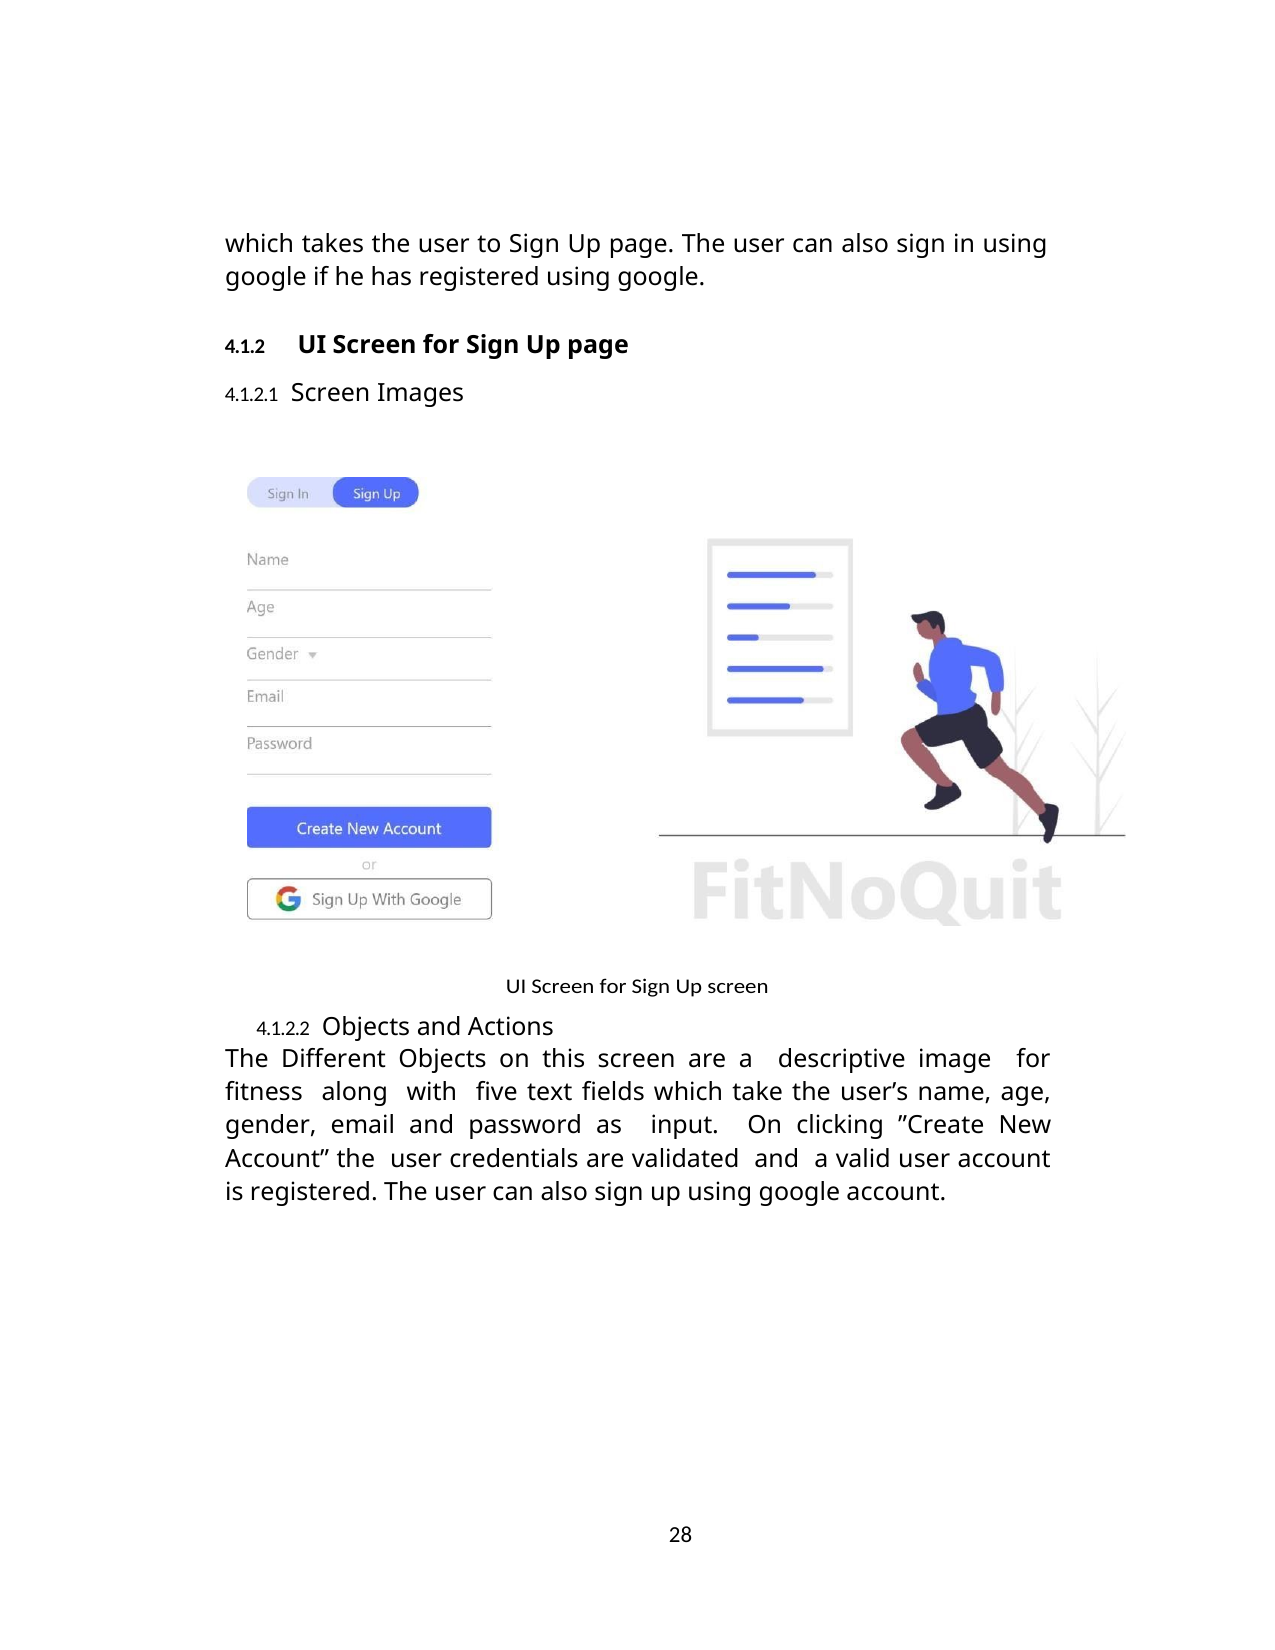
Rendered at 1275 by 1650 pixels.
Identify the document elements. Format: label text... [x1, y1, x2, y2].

text The Different Objects on this screen are a descriptive image for fitness along with five text fields which take the user’s name, age, gender, email and password as input. On clicking ”Create New Account” the user credentials are validated and a valid user account is registered. The user can also sign up using google account. [225, 1041, 1052, 1208]
text which takes the user to Sign Up page. The user can also sign in using google if he has registered using google. [225, 226, 1049, 293]
list Screen Images [224, 374, 1181, 408]
text UI Screen for Sign Up screen [506, 974, 1181, 999]
list Objects and Actions [256, 1016, 1181, 1041]
list UI Screen for Sign Up page [224, 327, 1181, 361]
picture [247, 477, 1127, 926]
